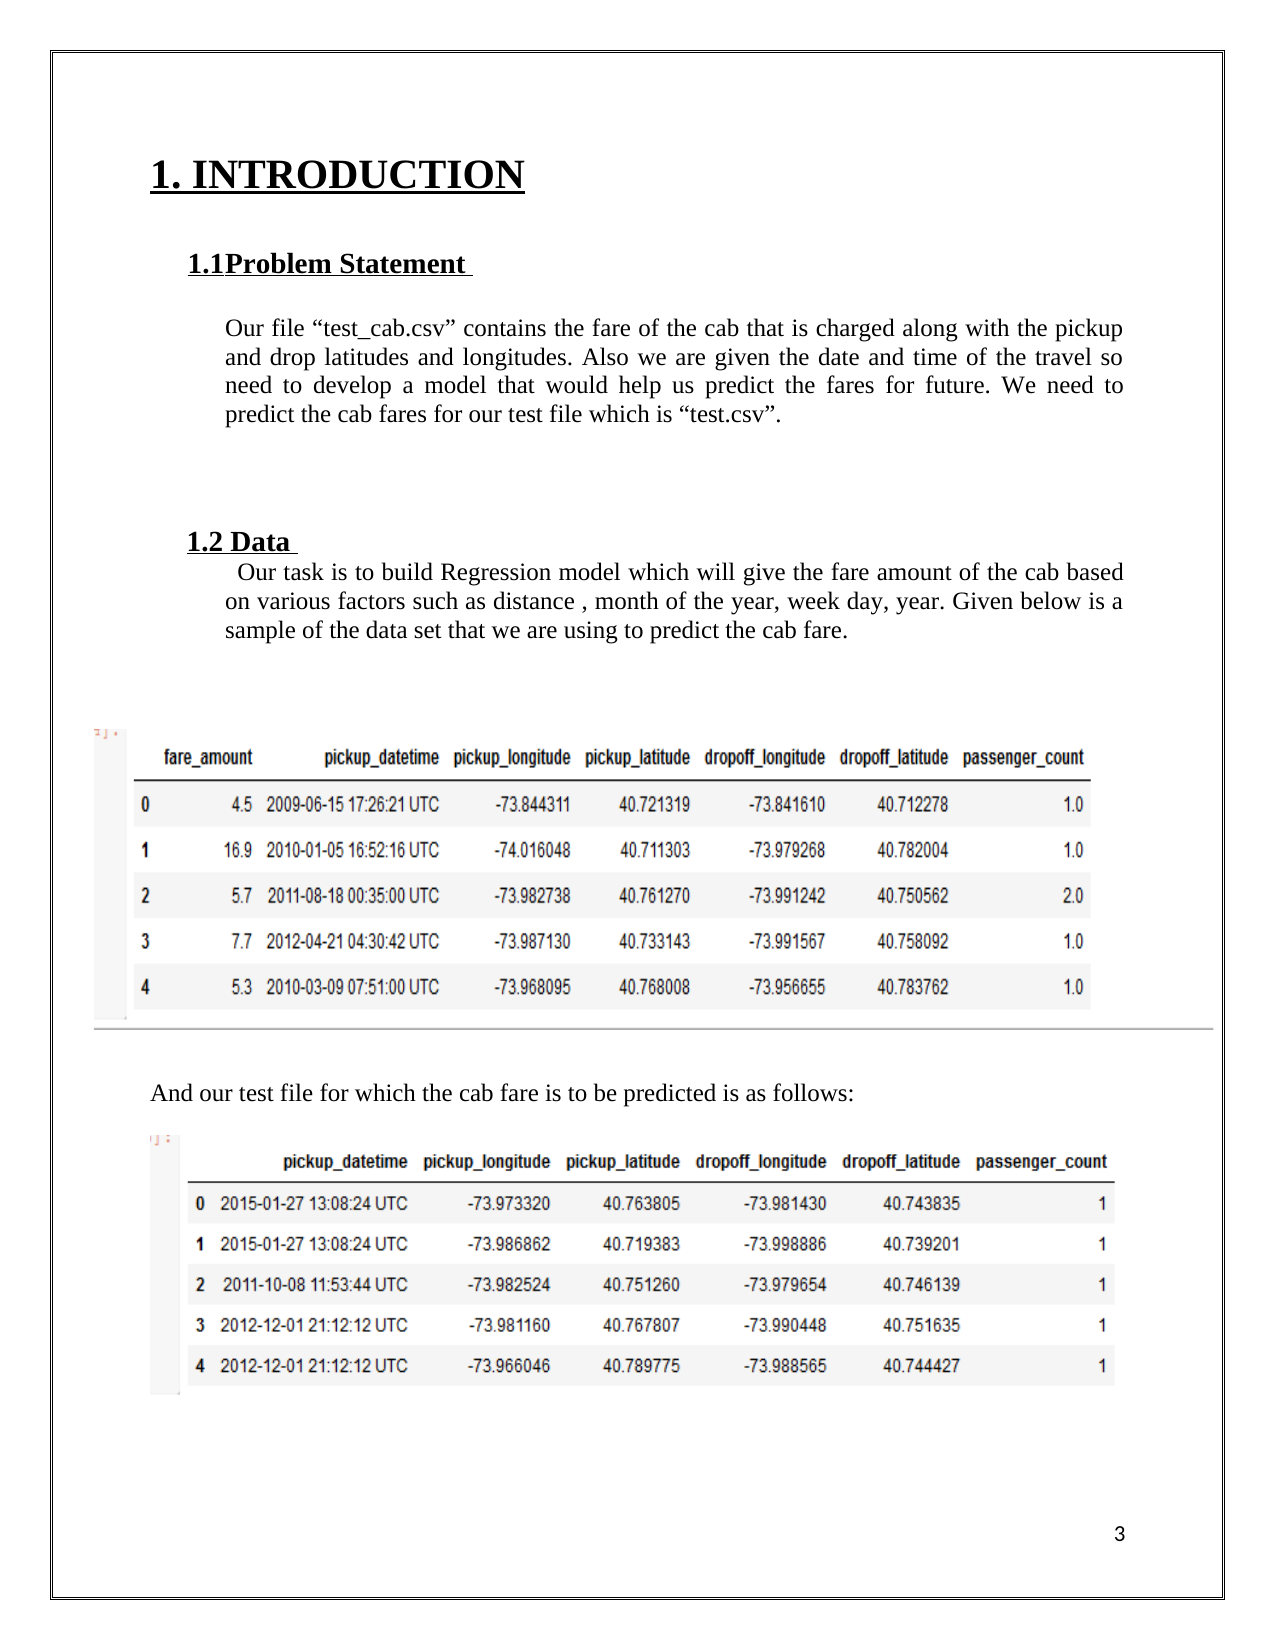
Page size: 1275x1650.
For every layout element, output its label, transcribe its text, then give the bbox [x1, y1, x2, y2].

picture [93, 729, 1214, 1030]
text 1.2 Data [150, 524, 1125, 557]
picture [150, 1135, 1145, 1401]
text Our file “test_cab.csv” contains the fare of the cab that is charged along with the pickup and drop latitudes and longitudes. Also we are given the date and time of the travel so need to develop a model that would help us predict the fares for future. We need to predict the cab fares for our test file which is “test.csv”. [225, 313, 1125, 428]
text And our test file for which the cab fare is to be predicted is as follows: [150, 1078, 1125, 1106]
text 1. INTRODUCTION [150, 150, 1125, 198]
text Our task is to build Regression model which will give the fare amount of the cab based on various factors such as distance , month of the year, week day, year. Given below is a sample of the data set that we are using to predict the cab fare. [150, 557, 1125, 643]
list Problem Statement [187, 246, 1125, 279]
